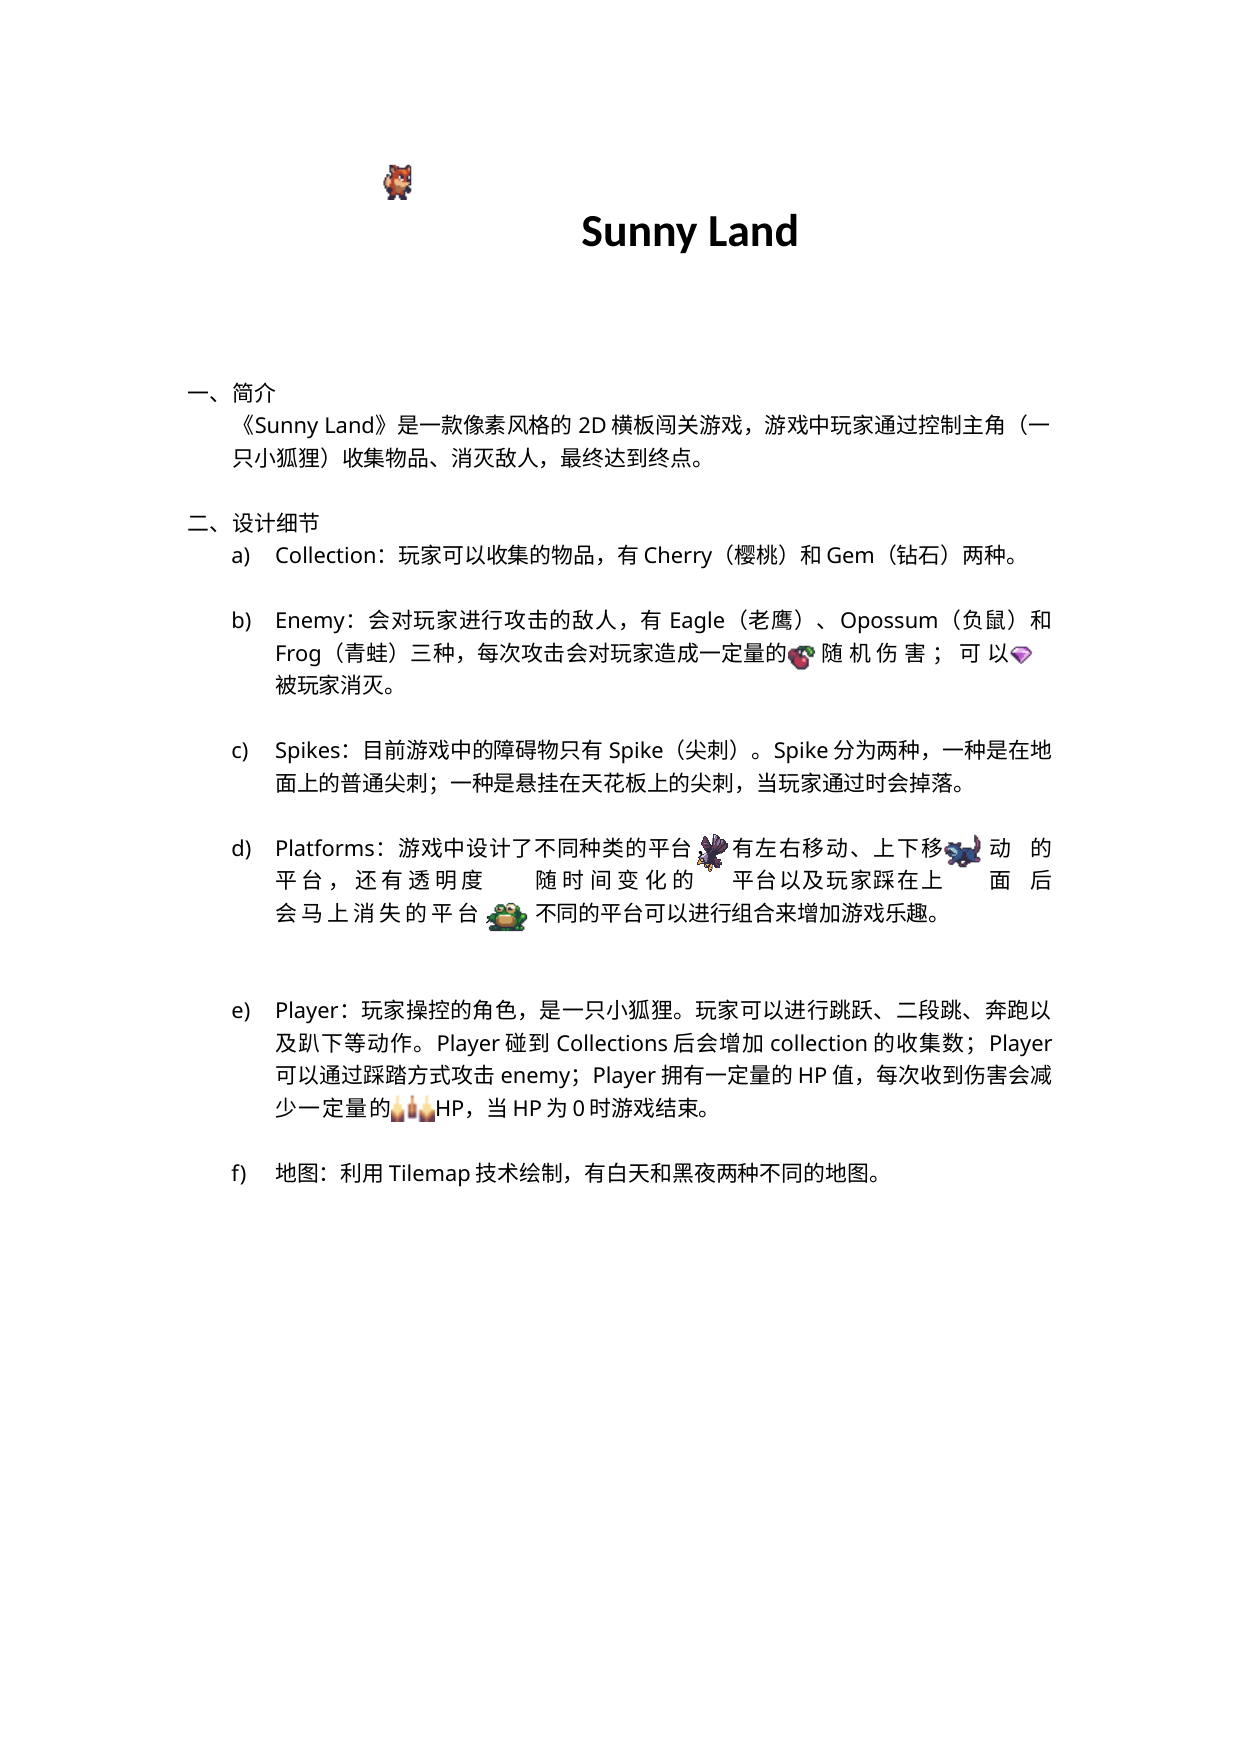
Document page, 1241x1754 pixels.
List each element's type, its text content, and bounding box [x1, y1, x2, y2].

subtitle Sunny Land [187, 197, 1053, 262]
picture [374, 149, 426, 200]
list 设计细节 [187, 506, 1053, 538]
picture [483, 891, 535, 939]
picture [1009, 645, 1034, 666]
list 地图：利用Tilemap技术绘制，有白天和黑夜两种不同的地图。 [231, 1156, 1053, 1188]
list 《Sunny Land》是一款像素风格的2D横板闯关游戏，游戏中玩家通过控制主角（一只小狐狸）收集物品、消灭敌人，最终达到终点。 [232, 408, 1053, 473]
picture [694, 834, 732, 873]
list Spikes：目前游戏中的障碍物只有Spike（尖刺）。Spike分为两种，一种是在地面上的普通尖刺；一种是悬挂在天花板上的尖刺，当玩家通过时会掉落。 [231, 733, 1053, 798]
picture [943, 832, 990, 869]
list Platforms：游戏中设计了不同种类的平台，有左右移动、上下移动的平台，还有透明度随时间变化的平台以及玩家踩在上面后会马上消失的平台，不同的平台可以进行组合来增加游戏乐趣。 [231, 831, 1053, 928]
list Player：玩家操控的角色，是一只小狐狸。玩家可以进行跳跃、二段跳、奔跑以及趴下等动作。Player碰到Collections后会增加collection的收集数；Player可以通过踩踏方式攻击enemy；Player拥有一定量的HP值，每次收到伤害会减少一定量的HP，当HP为0时游戏结束。 [231, 993, 1053, 1123]
list Collection：玩家可以收集的物品，有Cherry（樱桃）和Gem（钻石）两种。 [231, 538, 1053, 571]
list 简介 [187, 376, 1053, 408]
list Enemy：会对玩家进行攻击的敌人，有Eagle（老鹰）、Opossum（负鼠）和Frog（青蛙）三种，每次攻击会对玩家造成一定量的随机伤害；可以被玩家消灭。 [231, 603, 1053, 701]
picture [788, 641, 822, 675]
picture [391, 1093, 435, 1122]
